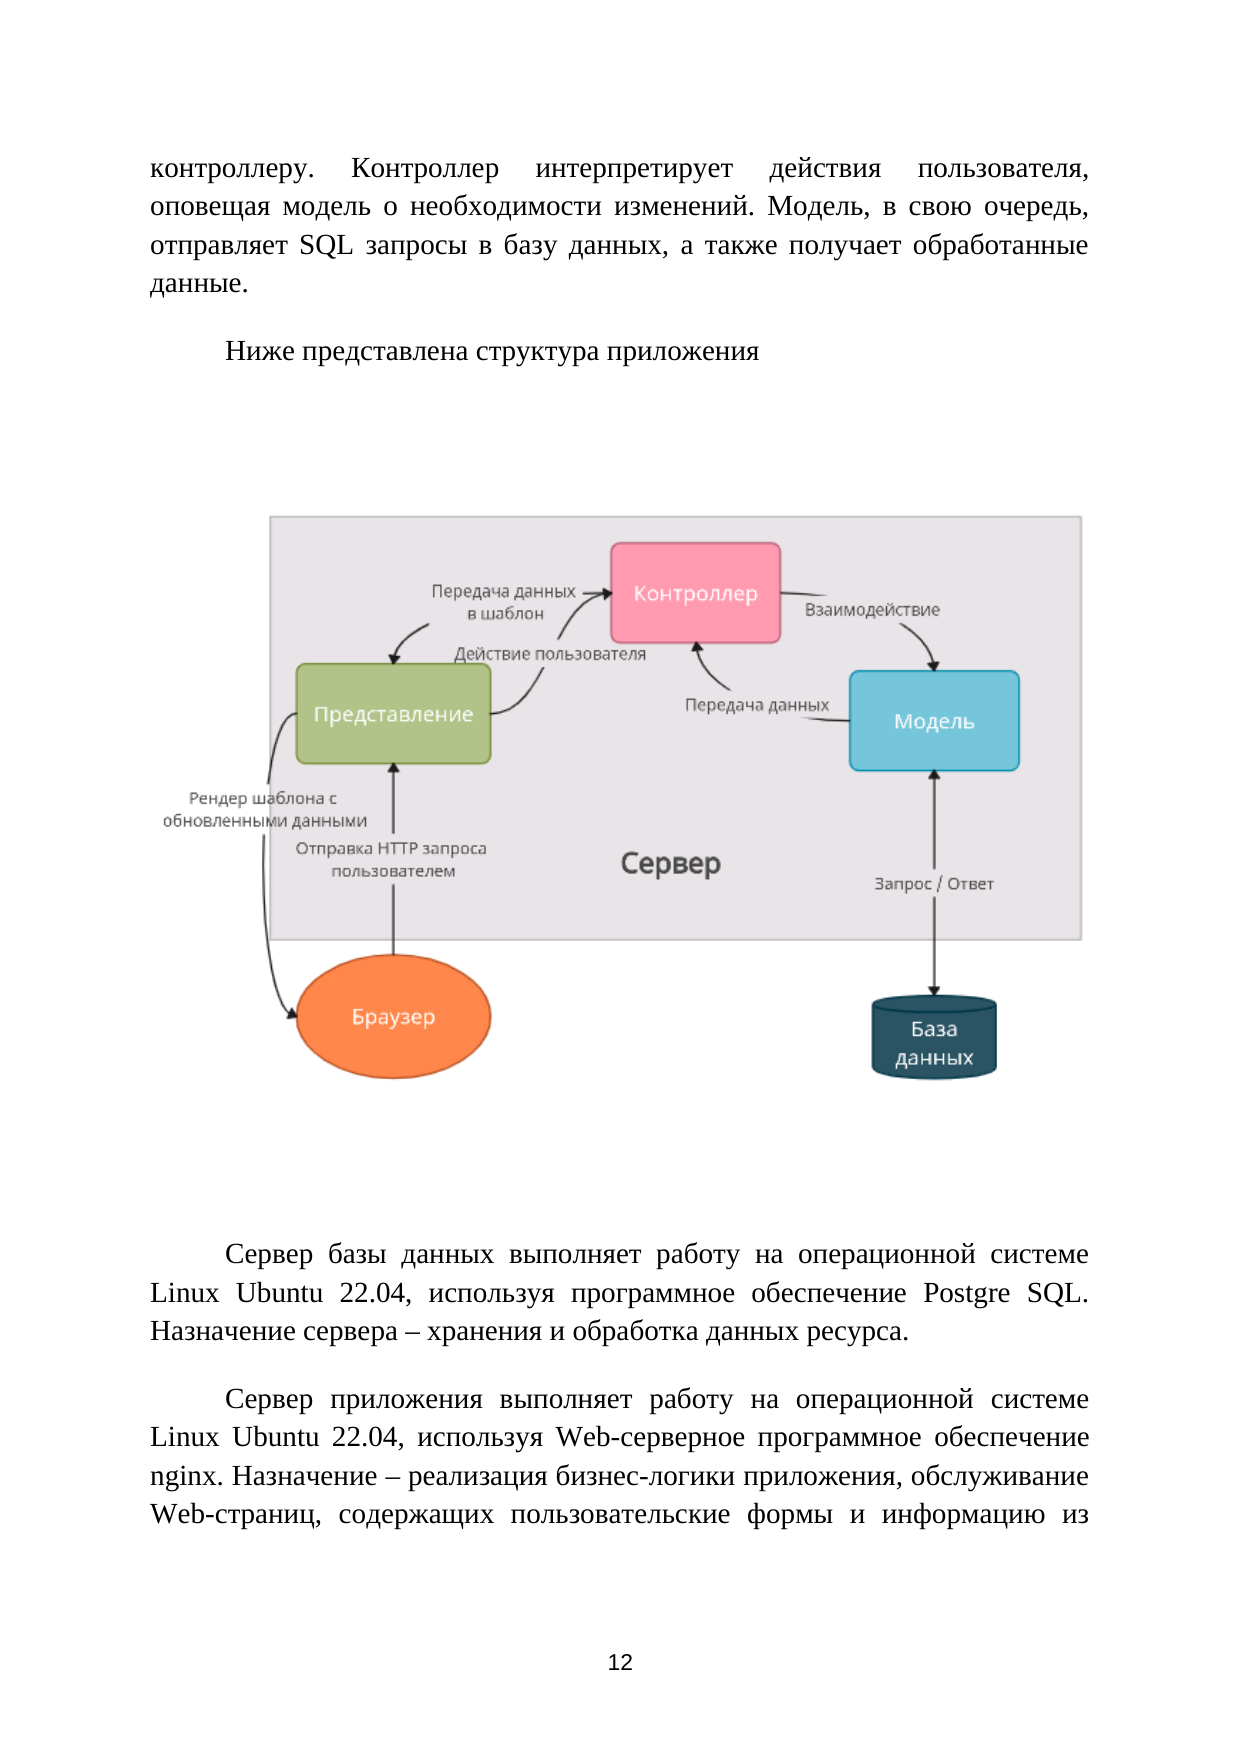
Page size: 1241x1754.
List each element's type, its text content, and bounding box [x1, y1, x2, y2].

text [150, 150, 1090, 299]
text Сервер базы данных выполняет работу на операционной системе Linux Ubuntu 22.04, используя программное обеспечение Postgre SQL. Назначение сервера – хранения и обработка данных ресурса. [150, 1236, 1090, 1347]
text Ниже представлена структура приложения [150, 333, 1090, 367]
picture [150, 468, 1091, 1136]
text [150, 1381, 1090, 1530]
